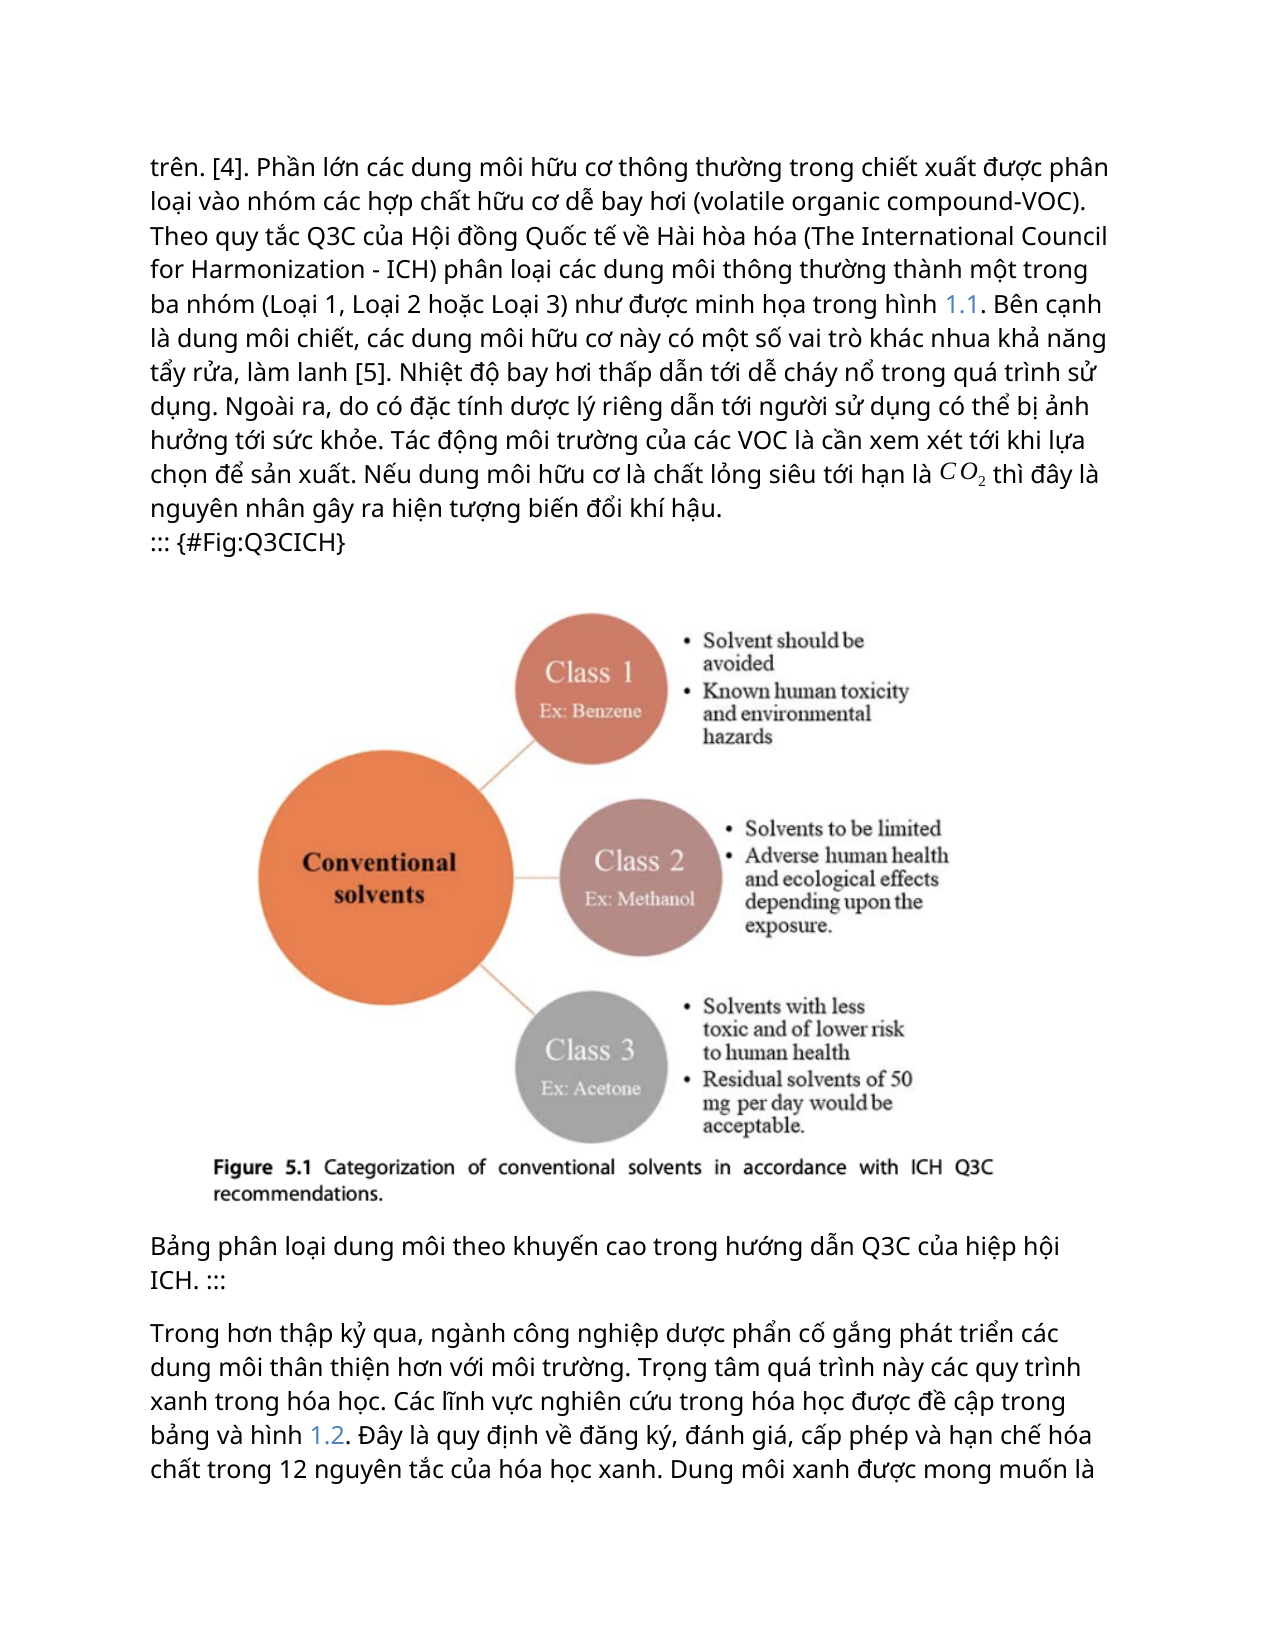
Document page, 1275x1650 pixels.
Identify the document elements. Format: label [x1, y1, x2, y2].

text [150, 150, 1125, 1296]
picture [168, 558, 1044, 1221]
text [150, 1315, 1125, 1486]
